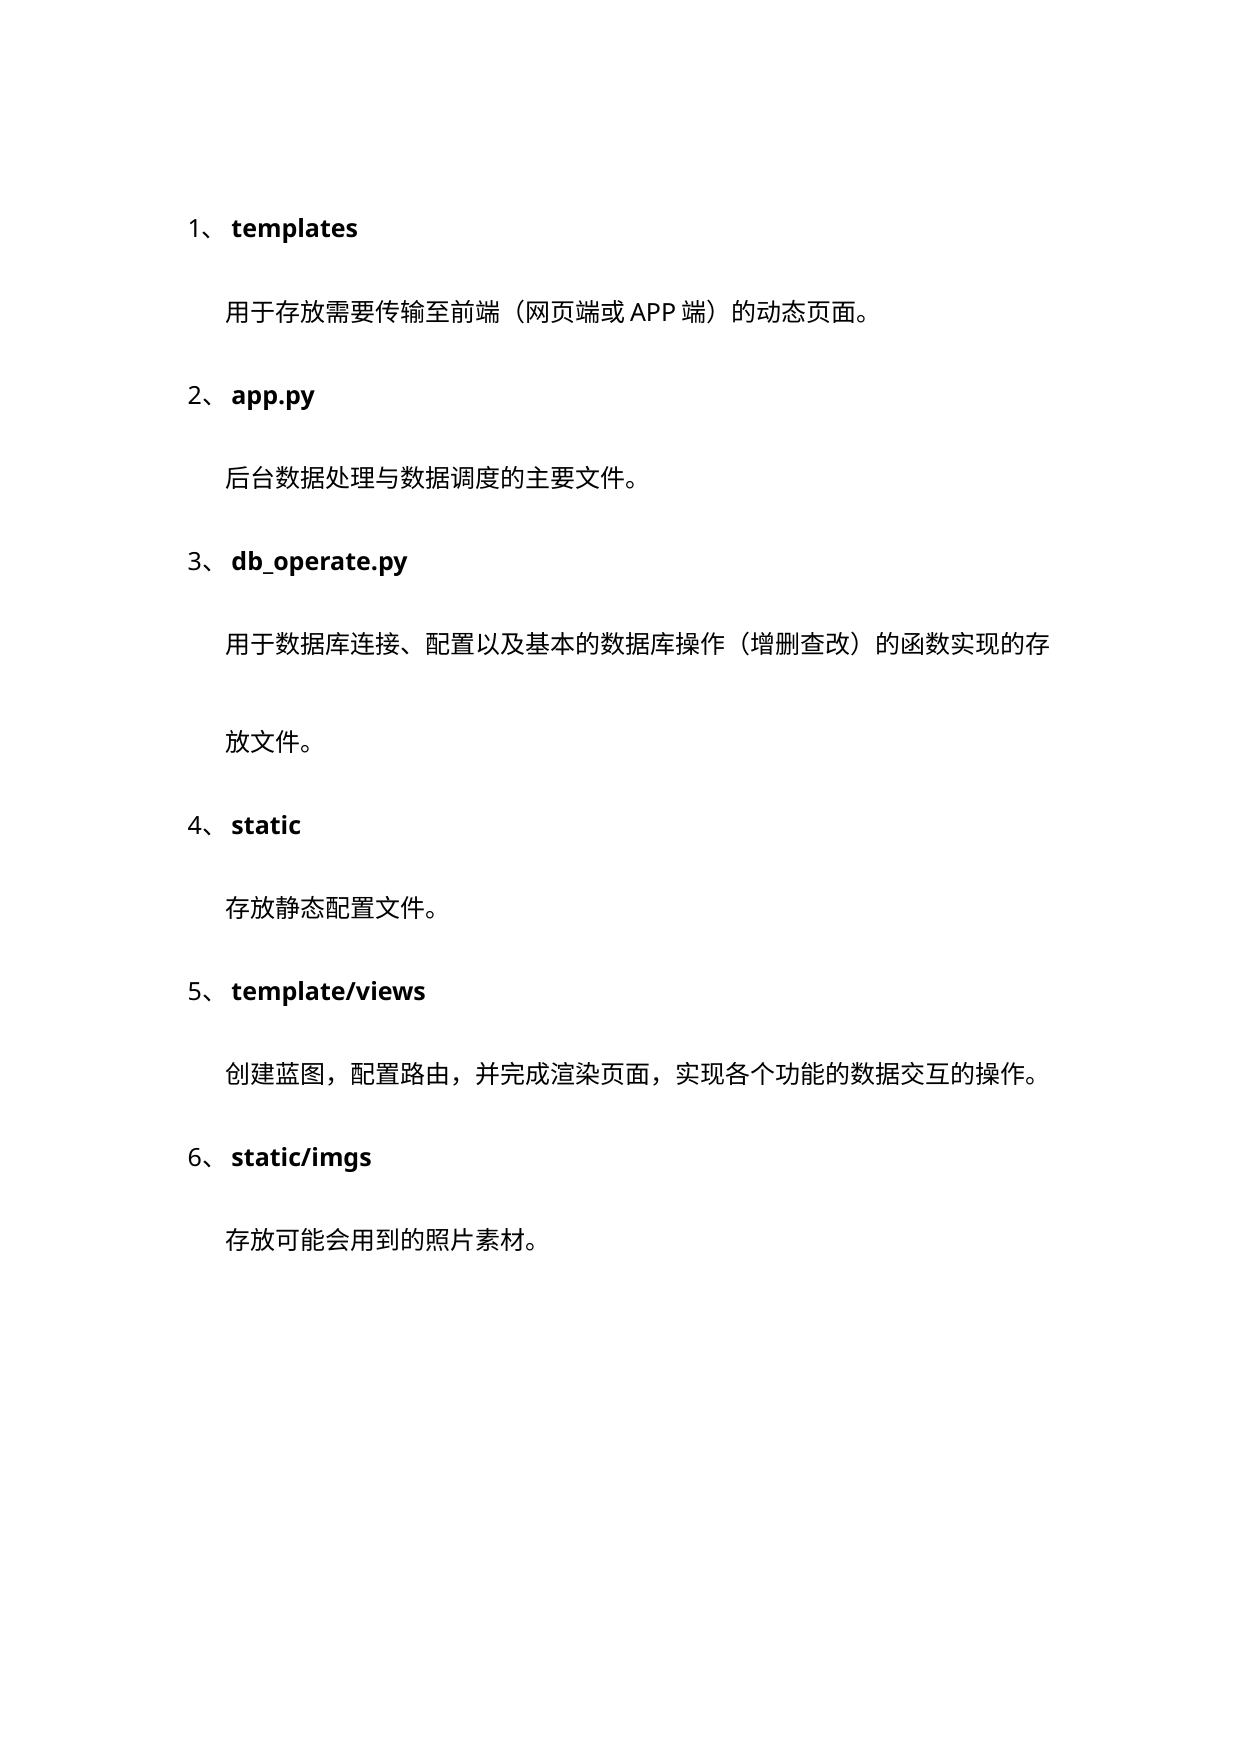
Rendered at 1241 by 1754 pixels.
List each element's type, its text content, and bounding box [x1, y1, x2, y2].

list 用于数据库连接、配置以及基本的数据库操作（增删查改）的函数实现的存放文件。 [225, 610, 1053, 773]
list 存放静态配置文件。 [225, 874, 1053, 939]
list app.py [187, 361, 1053, 426]
list static/imgs [187, 1123, 1053, 1188]
list templates [187, 194, 1053, 259]
list 存放可能会用到的照片素材。 [225, 1206, 1053, 1271]
list static [187, 791, 1053, 856]
list 后台数据处理与数据调度的主要文件。 [225, 444, 1053, 509]
list 用于存放需要传输至前端（网页端或APP端）的动态页面。 [225, 278, 1053, 343]
list template/views [187, 957, 1053, 1022]
list db_operate.py [187, 527, 1053, 592]
list 创建蓝图，配置路由，并完成渲染页面，实现各个功能的数据交互的操作。 [225, 1040, 1053, 1105]
